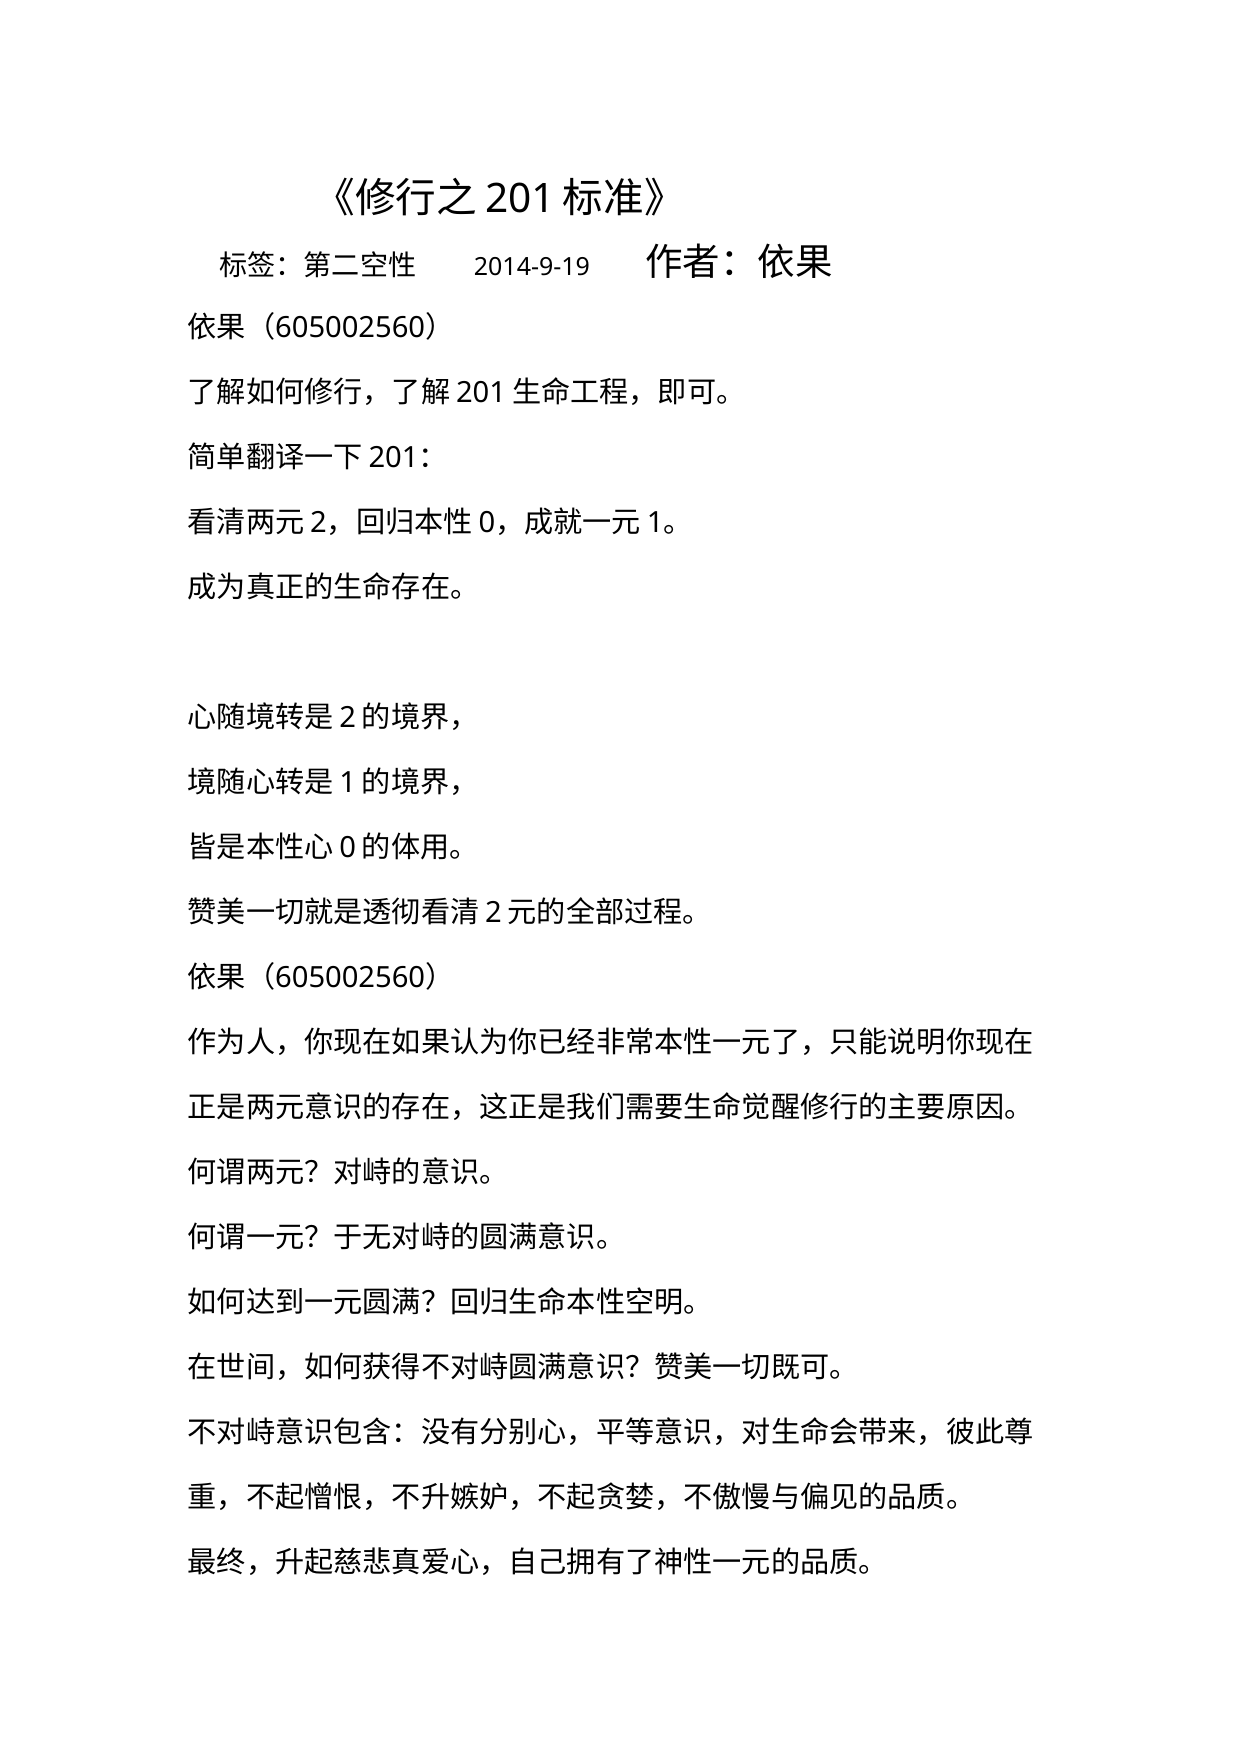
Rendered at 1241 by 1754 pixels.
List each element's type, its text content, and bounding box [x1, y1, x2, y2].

text 何谓两元？对峙的意识。 何谓一元？于无对峙的圆满意识。 如何达到一元圆满？回归生命本性空明。 [187, 1137, 1053, 1332]
text 《修行之201标准》 [187, 162, 1053, 227]
text 在世间，如何获得不对峙圆满意识？赞美一切既可。 [187, 1332, 1053, 1397]
text 看清两元2，回归本性0，成就一元1。 成为真正的生命存在。 [187, 487, 1053, 617]
text 不对峙意识包含：没有分别心，平等意识，对生命会带来，彼此尊重，不起憎恨，不升嫉妒，不起贪婪，不傲慢与偏见的品质。 [187, 1397, 1053, 1527]
text 最终，升起慈悲真爱心，自己拥有了神性一元的品质。 [187, 1527, 1053, 1592]
text 心随境转是2的境界， 境随心转是1的境界， 皆是本性心0的体用。 [187, 617, 1053, 877]
text 赞美一切就是透彻看清2元的全部过程。 [187, 877, 1053, 942]
text 标签：第二空性 2014-9-19 作者：依果 [187, 227, 1053, 292]
text 依果（605002560） 作为人，你现在如果认为你已经非常本性一元了，只能说明你现在正是两元意识的存在，这正是我们需要生命觉醒修行的主要原因。 [187, 942, 1053, 1137]
text 依果（605002560） 了解如何修行，了解201生命工程，即可。 简单翻译一下201： [187, 292, 1053, 487]
